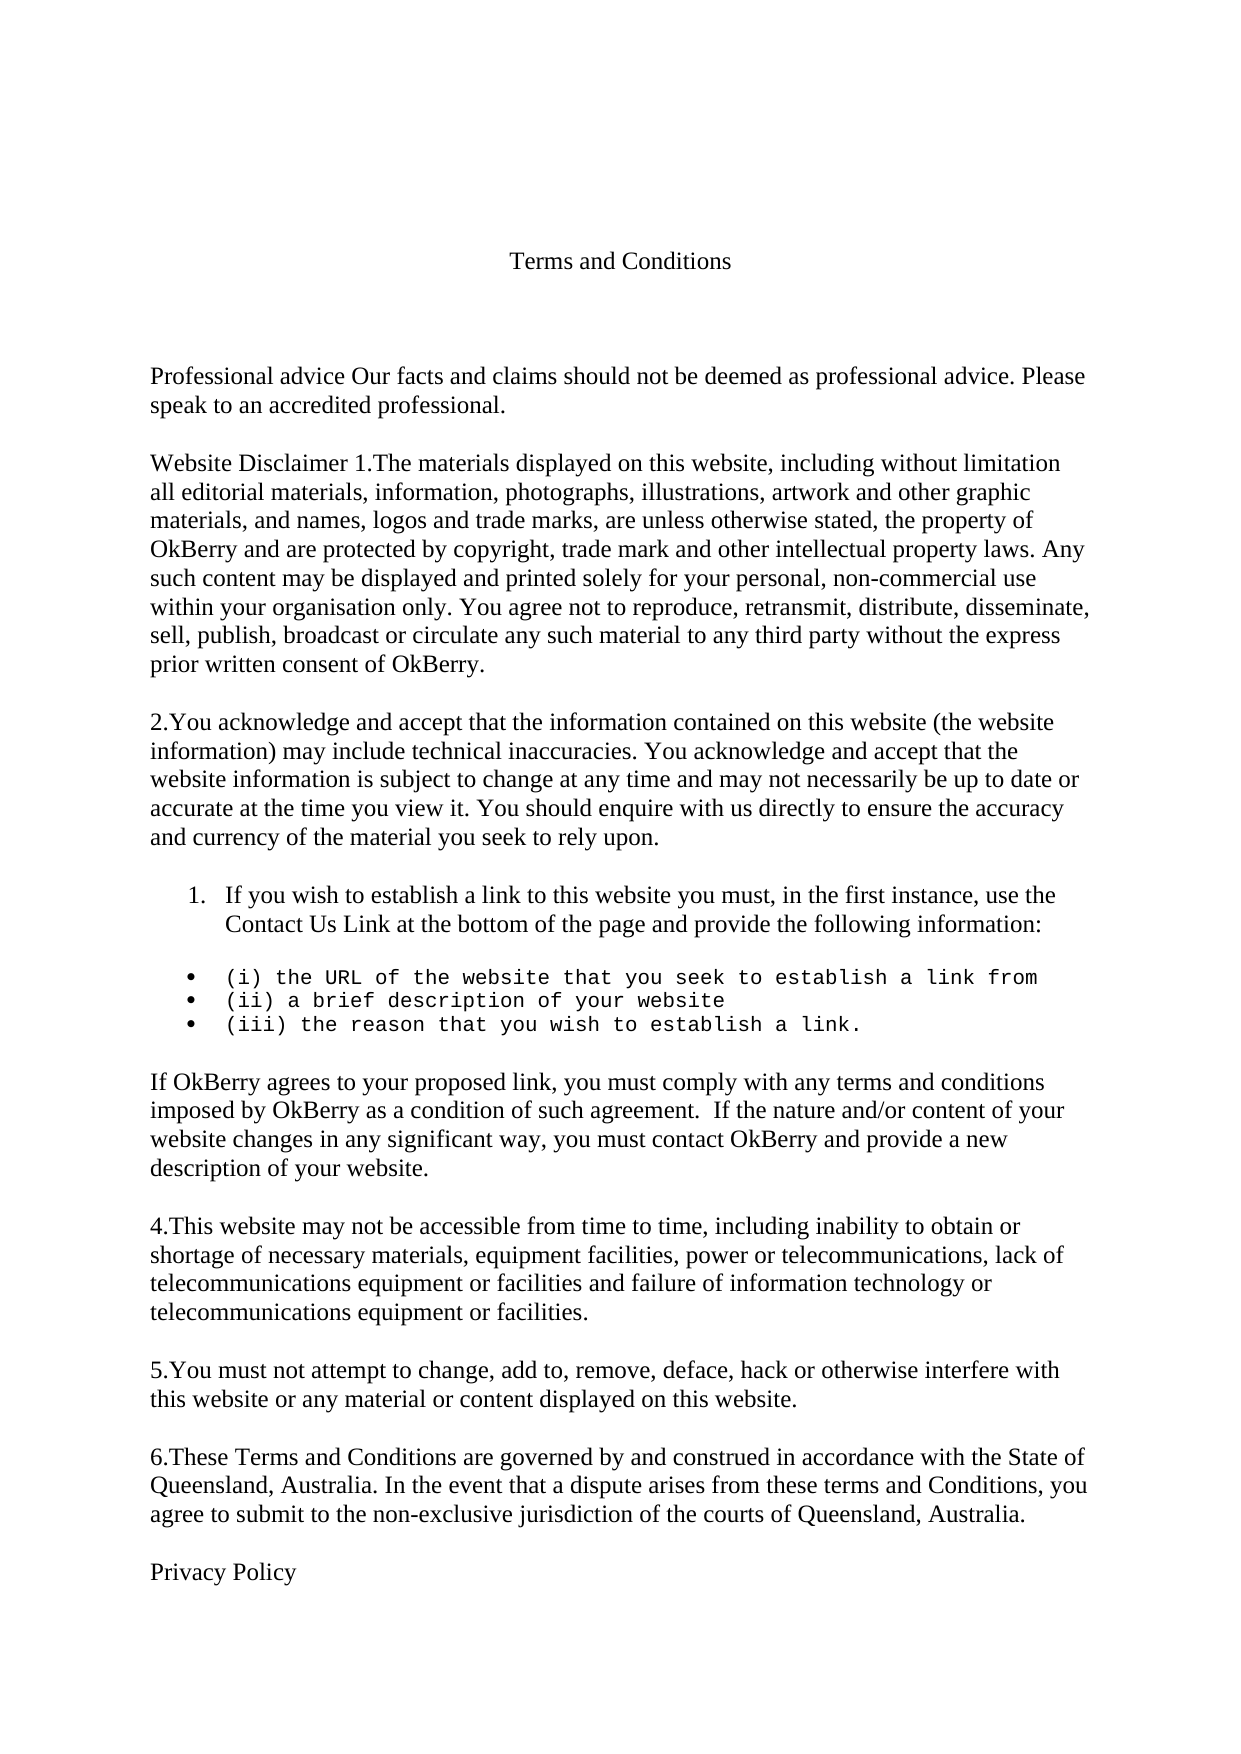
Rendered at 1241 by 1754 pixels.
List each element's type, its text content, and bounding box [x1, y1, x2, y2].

text If OkBerry agrees to your proposed link, you must comply with any terms and conditions imposed by OkBerry as a condition of such agreement. If the nature and/or content of your website changes in any significant way, you must contact OkBerry and provide a new description of your website. [150, 1067, 1090, 1182]
text 5.You must not attempt to change, add to, remove, deface, hack or otherwise interfere with this website or any material or content displayed on this website. [150, 1355, 1090, 1413]
text 4.This website may not be accessible from time to time, including inability to obtain or shortage of necessary materials, equipment facilities, power or telecommunications, lack of telecommunications equipment or facilities and failure of information technology or telecommunications equipment or facilities. [150, 1211, 1090, 1326]
text 6.These Terms and Conditions are governed by and construed in accordance with the State of Queensland, Australia. In the event that a dispute arises from these terms and Conditions, you agree to submit to the non-exclusive jurisdiction of the courts of Queensland, Australia. [150, 1442, 1090, 1528]
list If you wish to establish a link to this website you must, in the first instance, use the Contact Us Link at the bottom of the page and provide the following information: [187, 880, 1090, 937]
text 2.You acknowledge and accept that the information contained on this website (the website information) may include technical inaccuracies. You acknowledge and accept that the website information is subject to change at any time and may not necessarily be up to date or accurate at the time you view it. You should enquire with us directly to ensure the accuracy and currency of the material you seek to rely upon. [150, 707, 1090, 851]
text Terms and Conditions [150, 246, 1090, 274]
list (i) the URL of the website that you seek to establish a link from [187, 967, 1090, 990]
text Professional advice Our facts and claims should not be deemed as professional advice. Please speak to an accredited professional. [150, 361, 1090, 419]
list (ii) a brief description of your website [187, 990, 1090, 1014]
list (iii) the reason that you wish to establish a link. [187, 1014, 1090, 1038]
text Website Disclaimer 1.The materials displayed on this website, including without limitation all editorial materials, information, photographs, illustrations, artwork and other graphic materials, and names, logos and trade marks, are unless otherwise stated, the property of OkBerry and are protected by copyright, trade mark and other intellectual property laws. Any such content may be displayed and printed solely for your personal, non-commercial use within your organisation only. You agree not to reproduce, retransmit, distribute, disseminate, sell, publish, broadcast or circulate any such material to any third party without the express prior written consent of OkBerry. [150, 448, 1090, 678]
text Privacy Policy [150, 1557, 1090, 1586]
